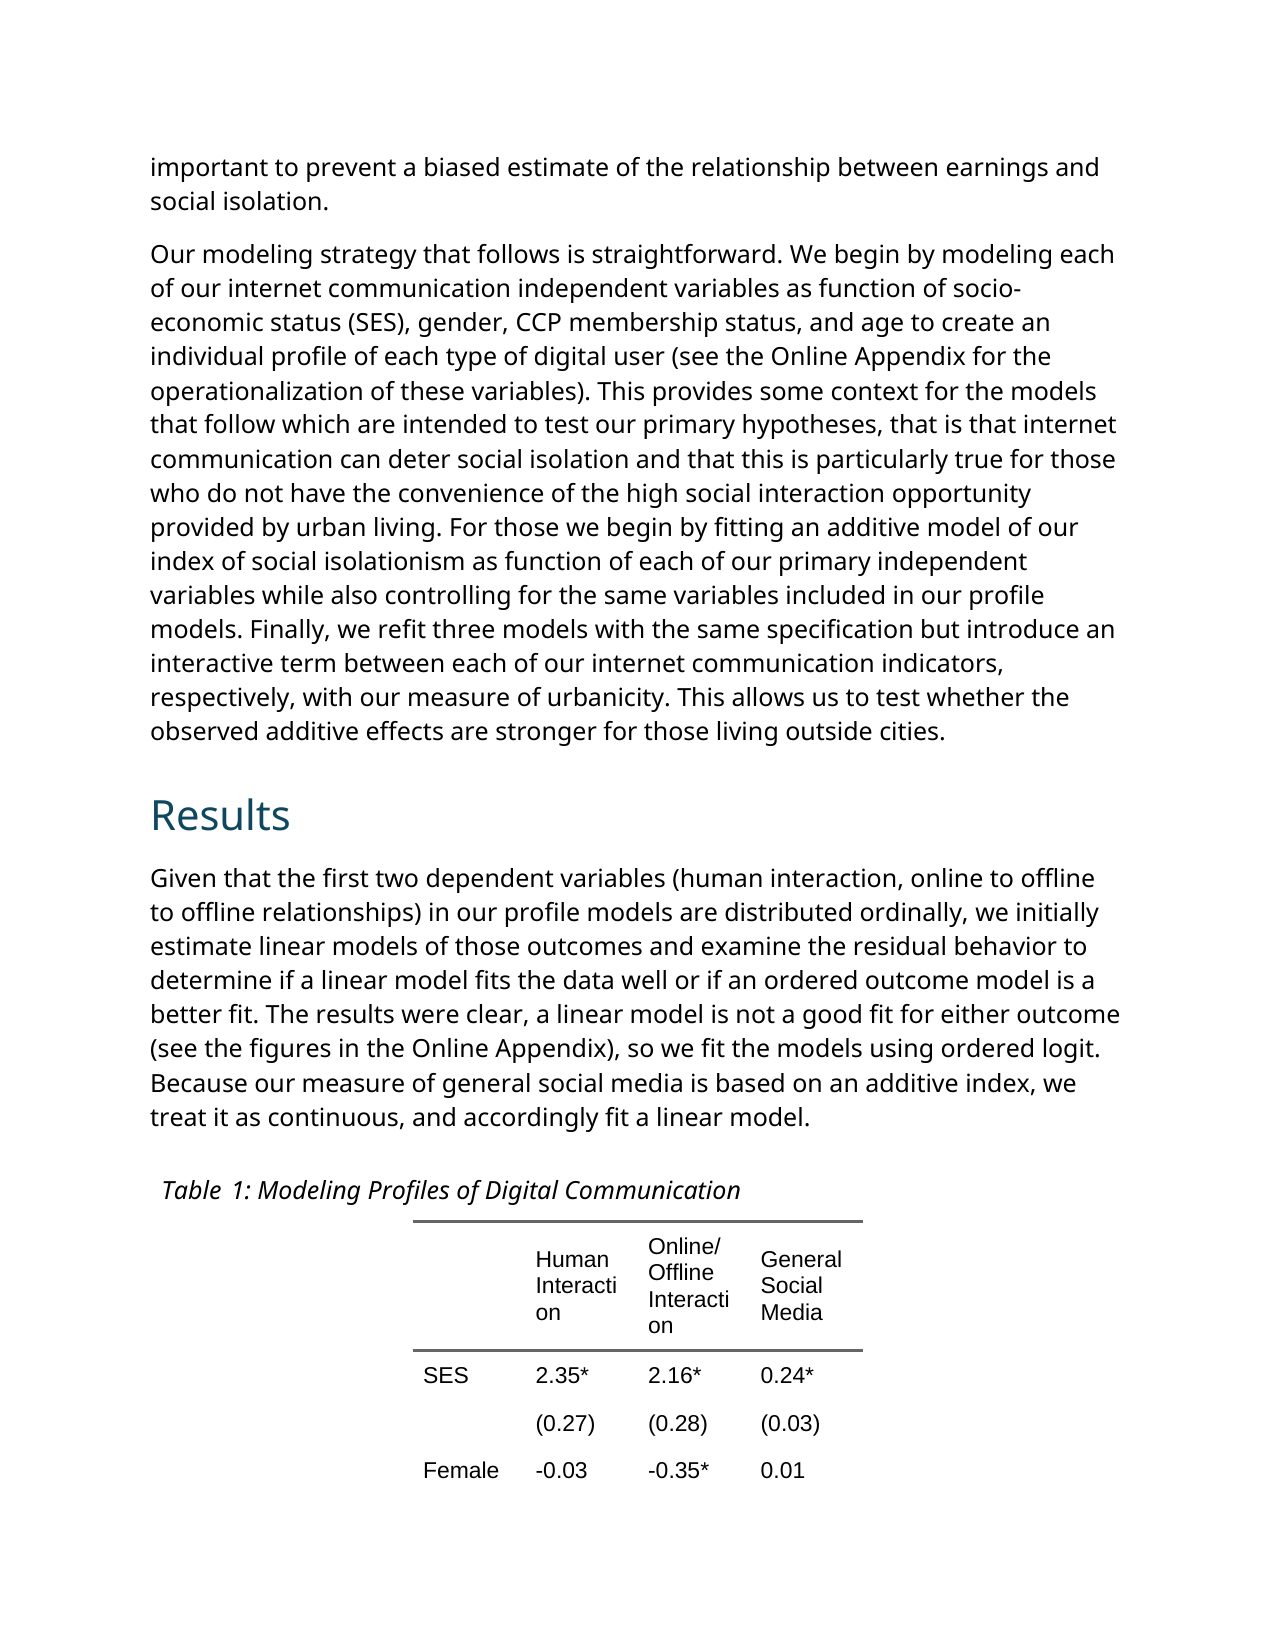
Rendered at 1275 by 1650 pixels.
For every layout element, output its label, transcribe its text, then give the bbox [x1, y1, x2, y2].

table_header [150, 1152, 1125, 1493]
text Our modeling strategy that follows is straightforward. We begin by modeling each of our internet communication independent variables as function of socio-economic status (SES), gender, CCP membership status, and age to create an individual profile of each type of digital user (see the Online Appendix for the operationalization of these variables). This provides some context for the models that follow which are intended to test our primary hypotheses, that is that internet communication can deter social isolation and that this is particularly true for those who do not have the convenience of the high social interaction opportunity provided by urban living. For those we begin by fitting an additive model of our index of social isolationism as function of each of our primary independent variables while also controlling for the same variables included in our profile models. Finally, we refit three models with the same specification but introduce an interactive term between each of our internet communication indicators, respectively, with our measure of urbanicity. This allows us to test whether the observed additive effects are stronger for those living outside cities. [150, 237, 1125, 748]
subtitle Results [150, 785, 1125, 842]
text Given that the first two dependent variables (human interaction, online to offline to offline relationships) in our profile models are distributed ordinally, we initially estimate linear models of those outcomes and examine the residual behavior to determine if a linear model fits the data well or if an ordered outcome model is a better fit. The results were clear, a linear model is not a good fit for either outcome (see the figures in the Online Appendix), so we fit the models using ordered logit. Because our measure of general social media is based on an additive index, we treat it as continuous, and accordingly fit a linear model. [150, 861, 1125, 1133]
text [150, 150, 1125, 218]
